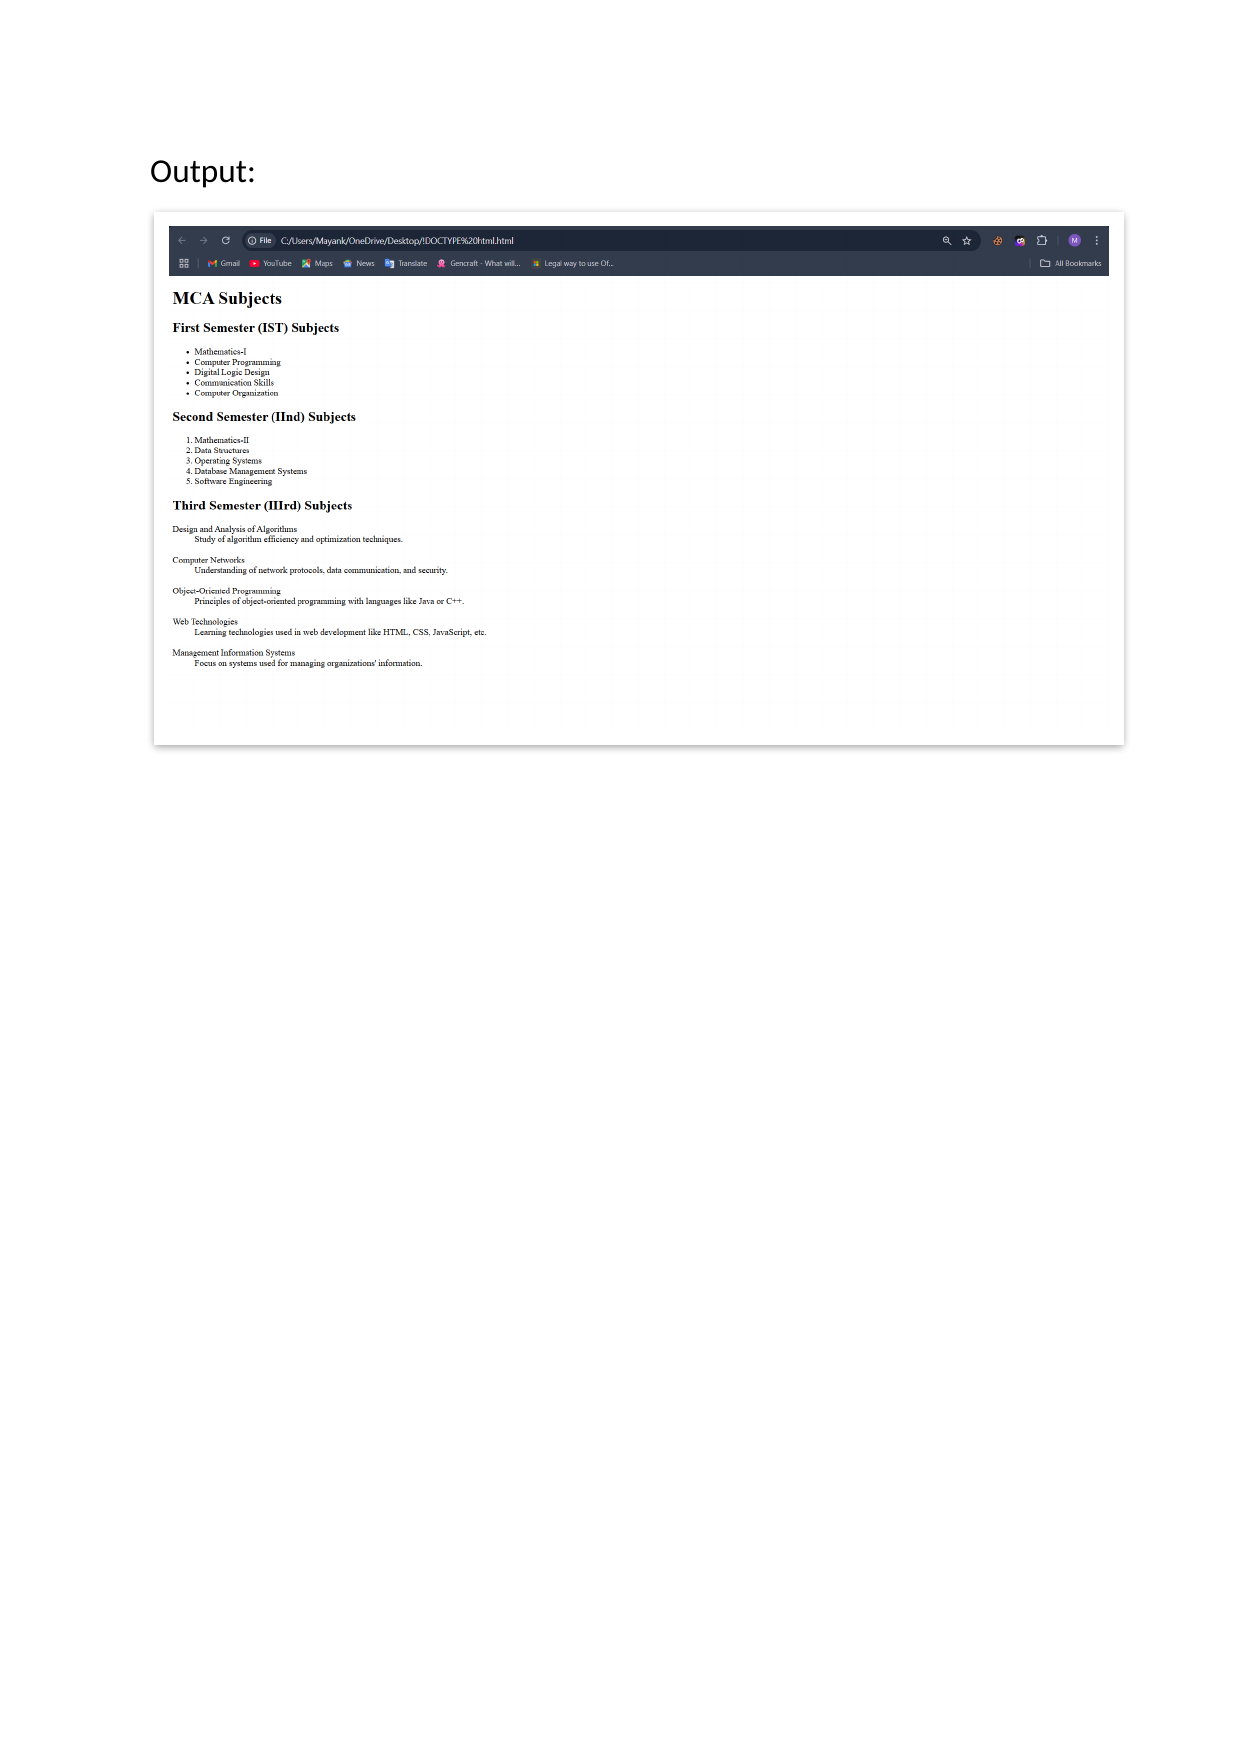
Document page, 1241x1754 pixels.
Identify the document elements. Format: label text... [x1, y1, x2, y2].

picture [169, 226, 1109, 730]
text Output: [150, 150, 1090, 191]
